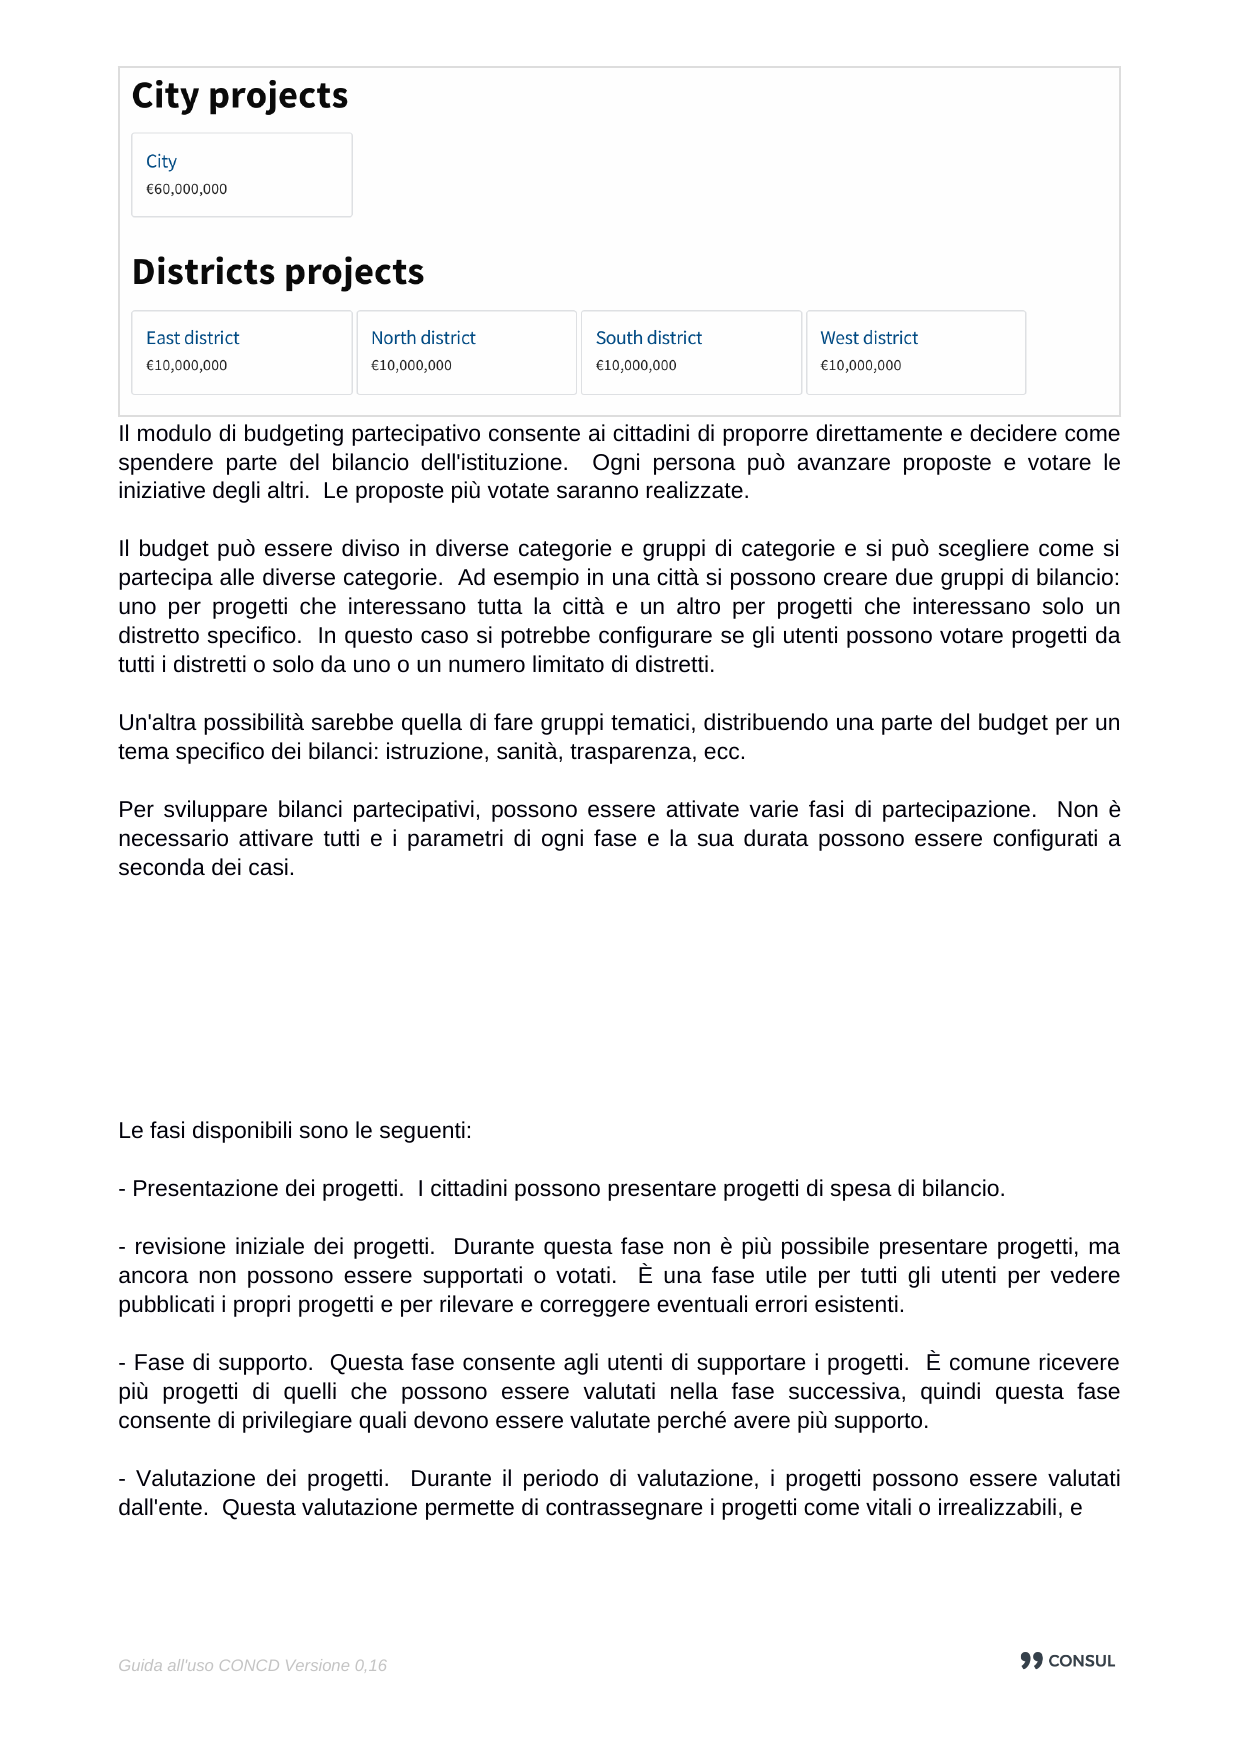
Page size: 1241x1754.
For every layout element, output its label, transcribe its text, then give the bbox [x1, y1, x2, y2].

picture [120, 68, 1119, 415]
text - Valutazione dei progetti. Durante il periodo di valutazione, i progetti possono essere valutati dall'ente. Questa valutazione permette di contrassegnare i progetti come vitali o irrealizzabili, e [118, 1465, 1122, 1520]
text Un'altra possibilità sarebbe quella di fare gruppi tematici, distribuendo una parte del budget per un tema specifico dei bilanci: istruzione, sanità, trasparenza, ecc. [118, 709, 1122, 764]
text Per sviluppare bilanci partecipativi, possono essere attivate varie fasi di partecipazione. Non è necessario attivare tutti e i parametri di ogni fase e la sua durata possono essere configurati a seconda dei casi. [118, 796, 1122, 880]
text Le fasi disponibili sono le seguenti: [118, 1117, 1122, 1143]
text Il modulo di budgeting partecipativo consente ai cittadini di proporre direttamente e decidere come spendere parte del bilancio dell'istituzione. Ogni persona può avanzare proposte e votare le iniziative degli altri. Le proposte più votate saranno realizzate. [118, 417, 1122, 504]
picture [1017, 1650, 1118, 1672]
text Il budget può essere diviso in diverse categorie e gruppi di categorie e si può scegliere come si partecipa alle diverse categorie. Ad esempio in una città si possono creare due gruppi di bilancio: uno per progetti che interessano tutta la città e un altro per progetti che interessano solo un distretto specifico. In questo caso si potrebbe configurare se gli utenti possono votare progetti da tutti i distretti o solo da uno o un numero limitato di distretti. [118, 535, 1122, 678]
text - Presentazione dei progetti. I cittadini possono presentare progetti di spesa di bilancio. [118, 1175, 1122, 1201]
text - Fase di supporto. Questa fase consente agli utenti di supportare i progetti. È comune ricevere più progetti di quelli che possono essere valutati nella fase successiva, quindi questa fase consente di privilegiare quali devono essere valutate perché avere più supporto. [118, 1349, 1122, 1433]
text - revisione iniziale dei progetti. Durante questa fase non è più possibile presentare progetti, ma ancora non possono essere supportati o votati. È una fase utile per tutti gli utenti per vedere pubblicati i propri progetti e per rilevare e correggere eventuali errori esistenti. [118, 1233, 1122, 1317]
